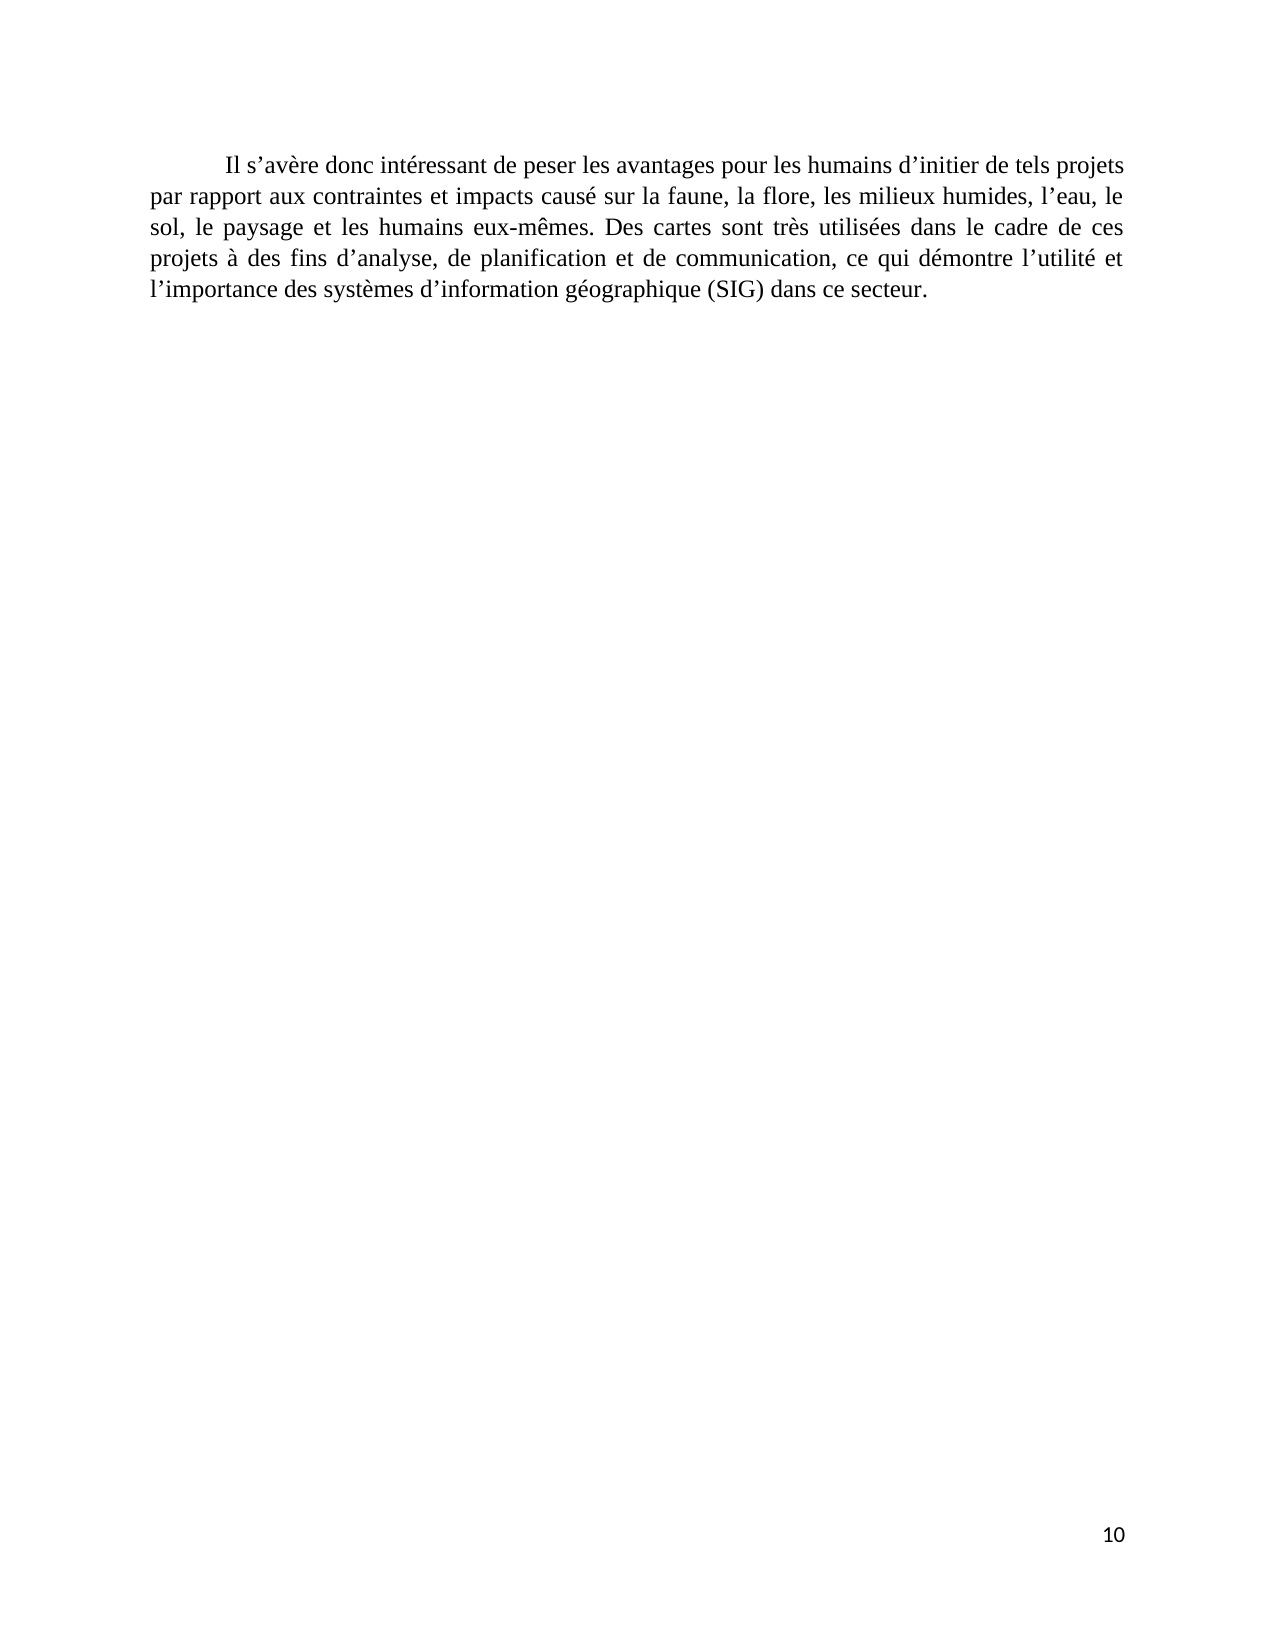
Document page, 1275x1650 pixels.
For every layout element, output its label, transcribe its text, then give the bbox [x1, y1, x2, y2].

text Il s’avère donc intéressant de peser les avantages pour les humains d’initier de tels projets par rapport aux contraintes et impacts causé sur la faune, la flore, les milieux humides, l’eau, le sol, le paysage et les humains eux-mêmes. Des cartes sont très utilisées dans le cadre de ces projets à des fins d’analyse, de planification et de communication, ce qui démontre l’utilité et l’importance des systèmes d’information géographique (SIG) dans ce secteur. [150, 150, 1125, 303]
